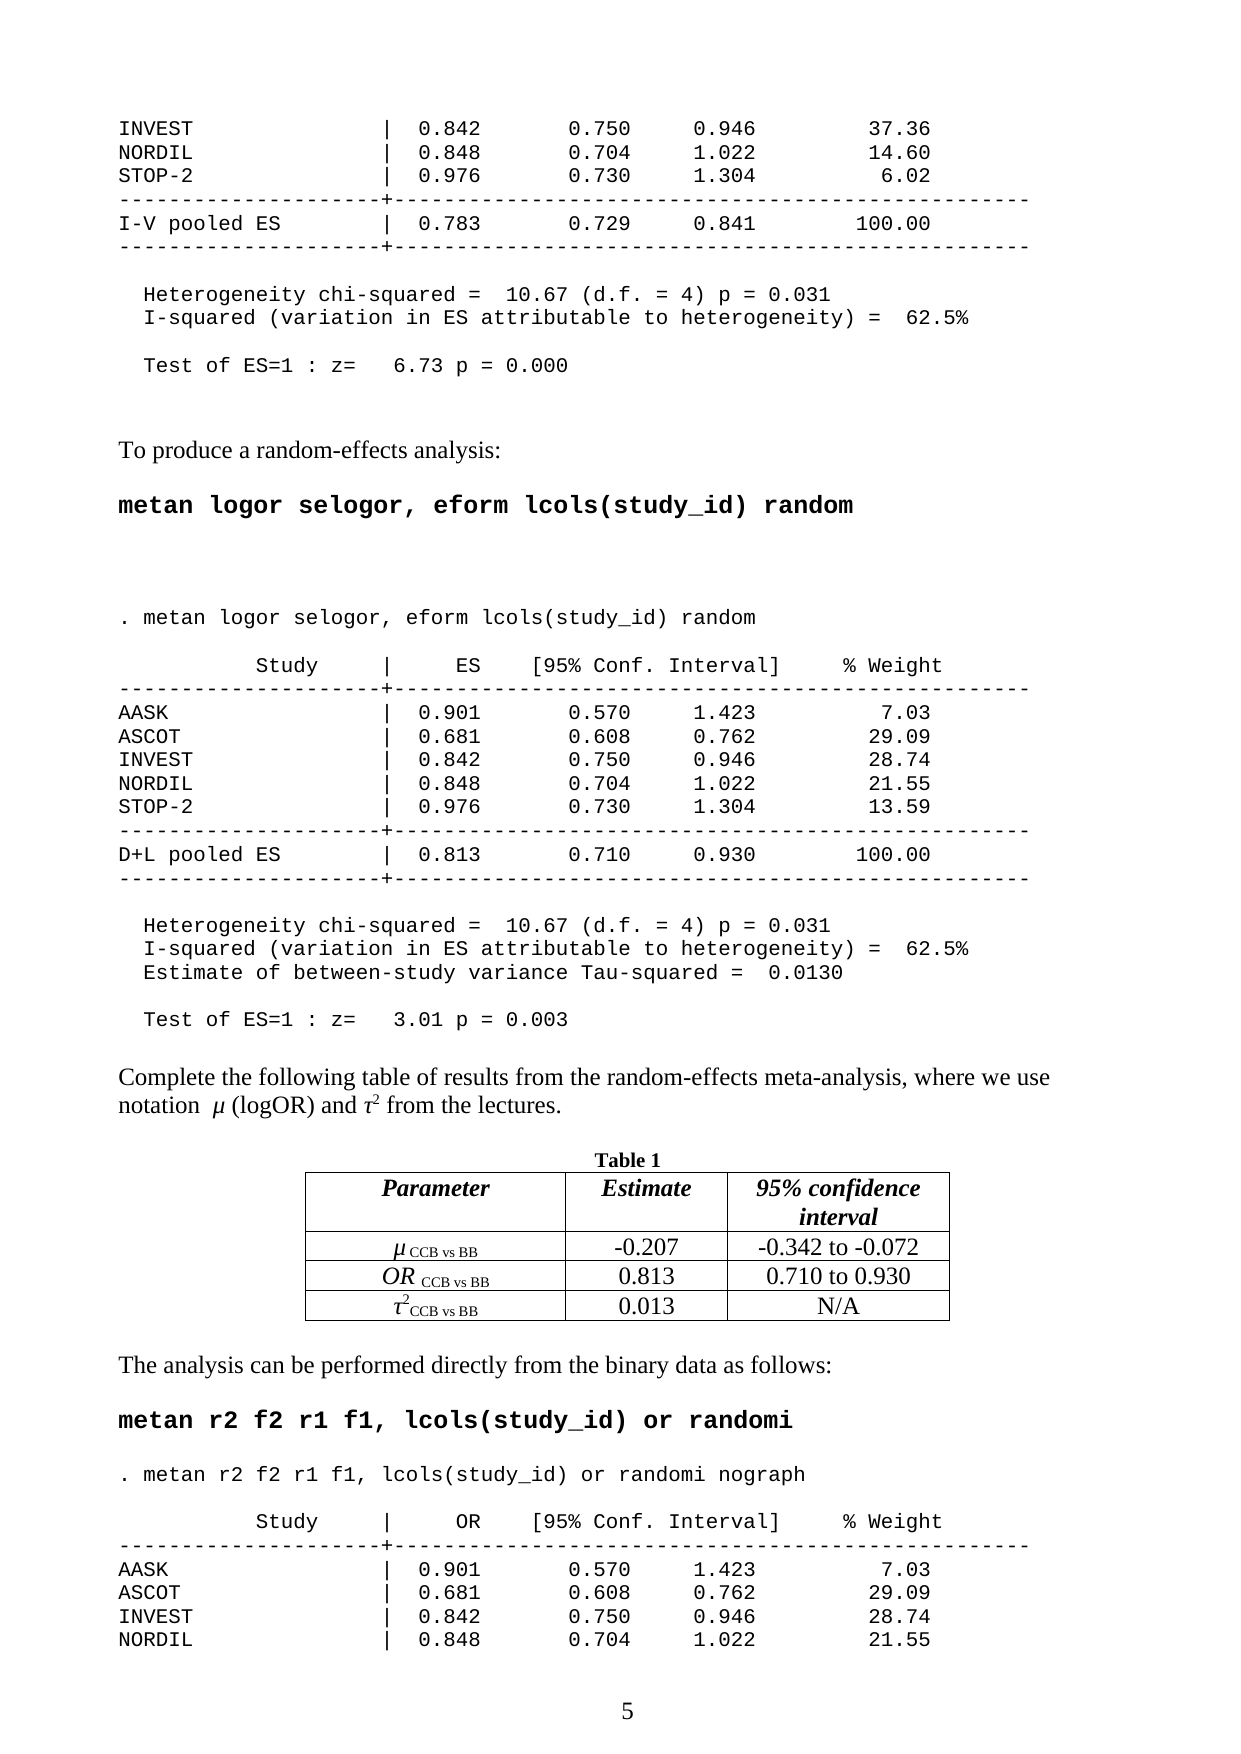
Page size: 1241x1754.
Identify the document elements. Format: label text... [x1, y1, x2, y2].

text I-squared (variation in ES attributable to heterogeneity) = 62.5% [118, 938, 1137, 962]
text AASK | 0.901 0.570 1.423 7.03 [118, 702, 1137, 726]
table_header Parameter [306, 1173, 565, 1231]
text I-squared (variation in ES attributable to heterogeneity) = 62.5% [118, 307, 1137, 331]
text AASK | 0.901 0.570 1.423 7.03 [118, 1558, 1137, 1582]
text To produce a random-effects analysis: [118, 435, 1137, 464]
text ASCOT | 0.681 0.608 0.762 29.09 [118, 1582, 1137, 1606]
table_cell ΟR CCB vs BB [306, 1261, 565, 1290]
text Table 1 [118, 1148, 1137, 1172]
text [118, 189, 1137, 213]
table_cell N/A [728, 1291, 949, 1320]
text STOP-2 | 0.976 0.730 1.304 6.02 [118, 165, 1137, 189]
table_cell 0.013 [566, 1291, 727, 1320]
table_header 95% confidence interval [728, 1173, 949, 1231]
table_cell -0.342 to -0.072 [728, 1232, 949, 1260]
text ---------------------+--------------------------------------------------- [118, 820, 1137, 844]
text INVEST | 0.842 0.750 0.946 28.74 [118, 749, 1137, 773]
text ---------------------+--------------------------------------------------- [118, 678, 1137, 702]
text ASCOT | 0.681 0.608 0.762 29.09 [118, 726, 1137, 749]
text . metan r2 f2 r1 f1, lcols(study_id) or randomi nograph [118, 1464, 1137, 1488]
text NORDIL | 0.848 0.704 1.022 21.55 [118, 773, 1137, 797]
text metan logor selogor, eform lcols(study_id) random [118, 493, 1137, 521]
text NORDIL | 0.848 0.704 1.022 14.60 [118, 142, 1137, 165]
text Heterogeneity chi-squared = 10.67 (d.f. = 4) p = 0.031 [118, 284, 1137, 307]
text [118, 1535, 1137, 1558]
text INVEST | 0.842 0.750 0.946 37.36 [118, 118, 1137, 142]
text Heterogeneity chi-squared = 10.67 (d.f. = 4) p = 0.031 [118, 915, 1137, 938]
list metan r2 f2 r1 f1, lcols(study_id) or randomi [118, 1407, 1137, 1436]
text Complete the following table of results from the random-effects meta-analysis, where we use notation μ (logOR) and τ2 from the lectures. [118, 1062, 1137, 1119]
table_cell τ2CCB vs BB [306, 1291, 565, 1320]
text INVEST | 0.842 0.750 0.946 28.74 [118, 1606, 1137, 1629]
text STOP-2 | 0.976 0.730 1.304 13.59 [118, 797, 1137, 820]
text Test of ES=1 : z= 6.73 p = 0.000 [118, 354, 1137, 378]
table_cell μ CCB vs BB [306, 1232, 565, 1260]
text Test of ES=1 : z= 3.01 p = 0.003 [118, 1009, 1137, 1033]
text I-V pooled ES | 0.783 0.729 0.841 100.00 [118, 213, 1137, 236]
table_cell 0.813 [566, 1261, 727, 1290]
text ---------------------+--------------------------------------------------- [118, 867, 1137, 891]
text . metan logor selogor, eform lcols(study_id) random [118, 607, 1137, 631]
list The analysis can be performed directly from the binary data as follows: [118, 1350, 1137, 1378]
table_header Estimate [566, 1173, 727, 1231]
text ---------------------+--------------------------------------------------- [118, 236, 1137, 260]
text Estimate of between-study variance Tau-squared = 0.0130 [118, 962, 1137, 986]
table_cell -0.207 [566, 1232, 727, 1260]
text NORDIL | 0.848 0.704 1.022 21.55 [118, 1629, 1137, 1653]
text Study | OR [95% Conf. Interval] % Weight [118, 1511, 1137, 1535]
text D+L pooled ES | 0.813 0.710 0.930 100.00 [118, 844, 1137, 867]
table_cell 0.710 to 0.930 [728, 1261, 949, 1290]
text Study | ES [95% Conf. Interval] % Weight [118, 655, 1137, 678]
